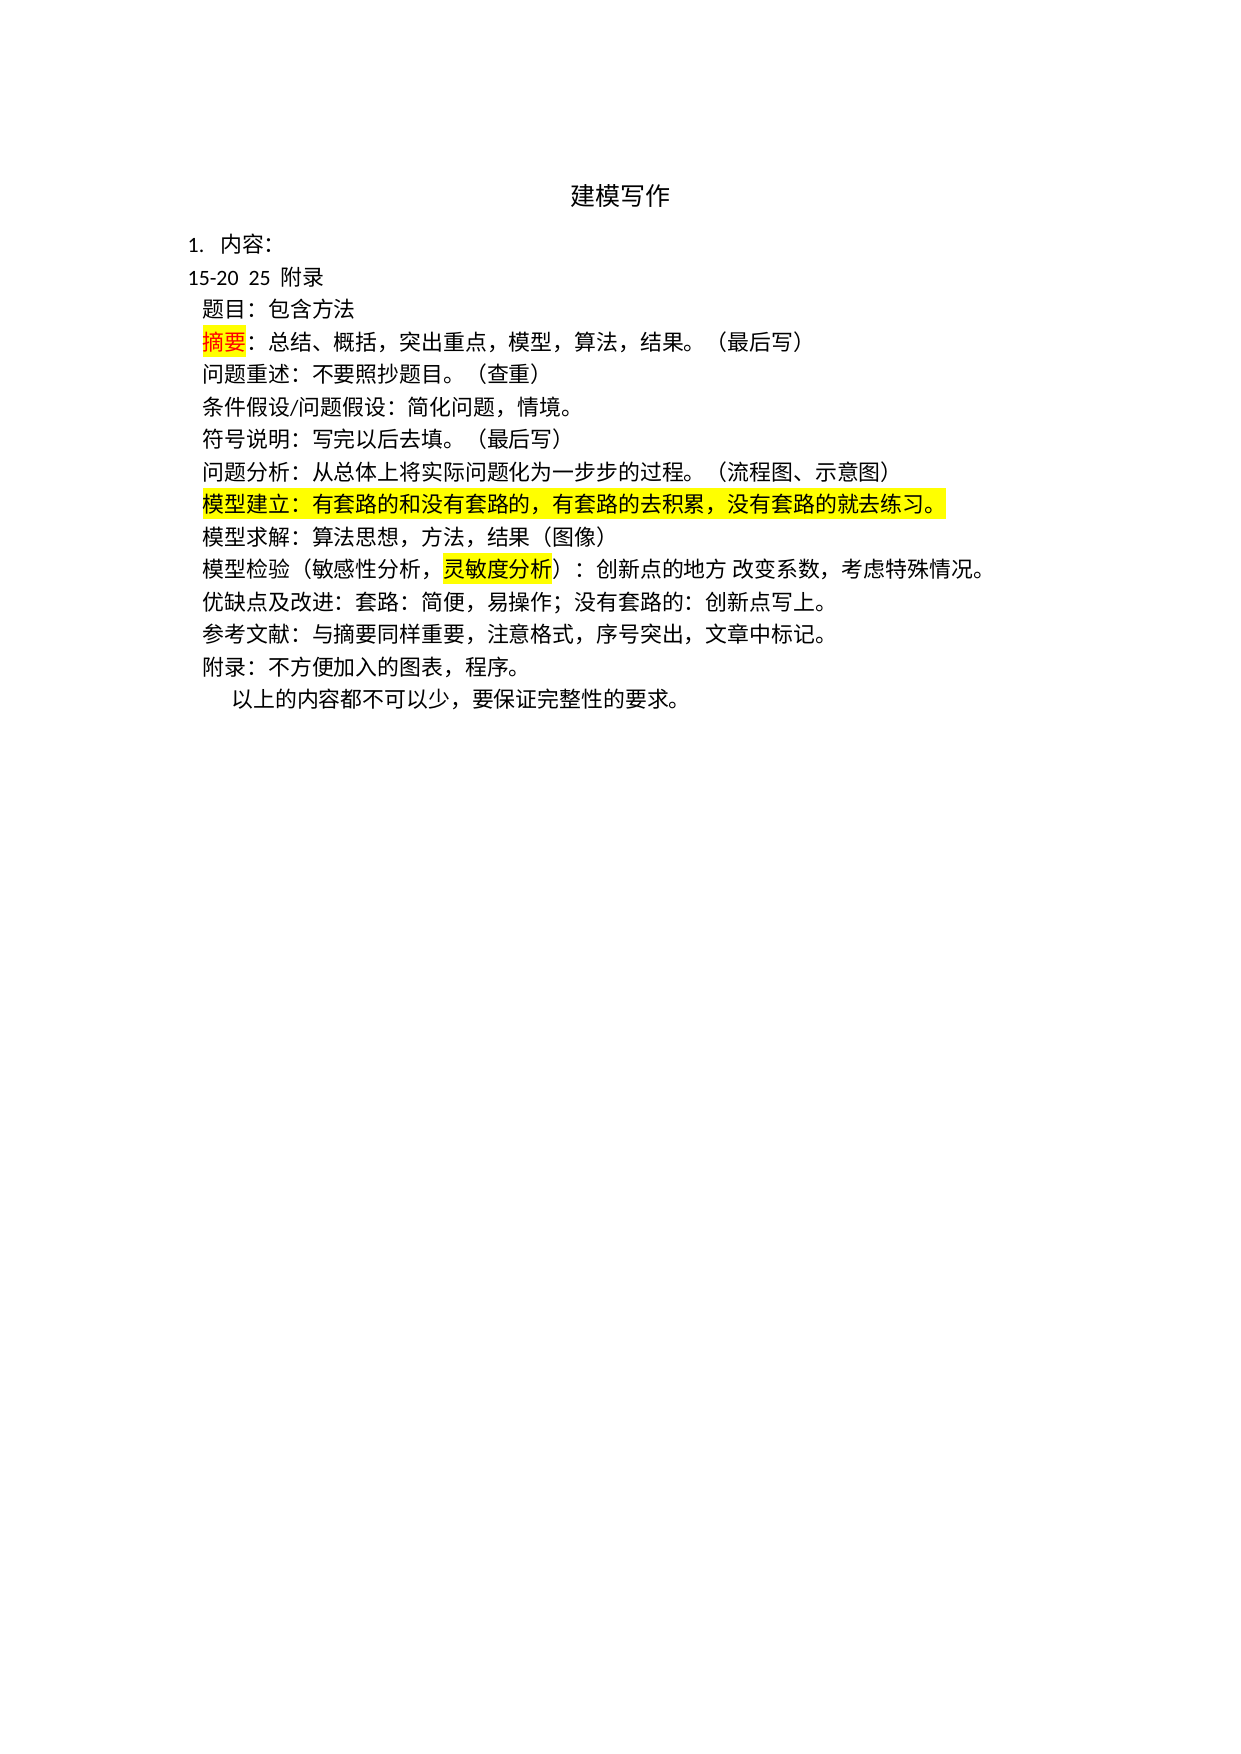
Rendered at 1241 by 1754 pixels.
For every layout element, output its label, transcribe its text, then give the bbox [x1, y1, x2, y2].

list 问题重述：不要照抄题目。（查重） [187, 357, 1053, 389]
list 参考文献：与摘要同样重要，注意格式，序号突出，文章中标记。 [187, 617, 1053, 649]
list 模型建立：有套路的和没有套路的，有套路的去积累，没有套路的就去练习。 [187, 487, 1053, 519]
list 以上的内容都不可以少，要保证完整性的要求。 [187, 682, 1053, 714]
list 附录：不方便加入的图表，程序。 [187, 649, 1053, 682]
list 15-20 25 附录 [187, 259, 1053, 292]
list 符号说明：写完以后去填。（最后写） [187, 422, 1053, 454]
list 内容： [187, 227, 1053, 259]
text 建模写作 [187, 162, 1053, 227]
list 模型检验（敏感性分析，灵敏度分析）：创新点的地方 改变系数，考虑特殊情况。 [187, 552, 1053, 584]
list 题目：包含方法 [187, 292, 1053, 324]
list 优缺点及改进：套路：简便，易操作；没有套路的：创新点写上。 [187, 584, 1053, 617]
list 问题分析：从总体上将实际问题化为一步步的过程。（流程图、示意图） [187, 454, 1053, 487]
list 模型求解：算法思想，方法，结果（图像） [187, 519, 1053, 552]
list 摘要：总结、概括，突出重点，模型，算法，结果。（最后写） [187, 324, 1053, 357]
list 条件假设/问题假设：简化问题，情境。 [187, 389, 1053, 422]
